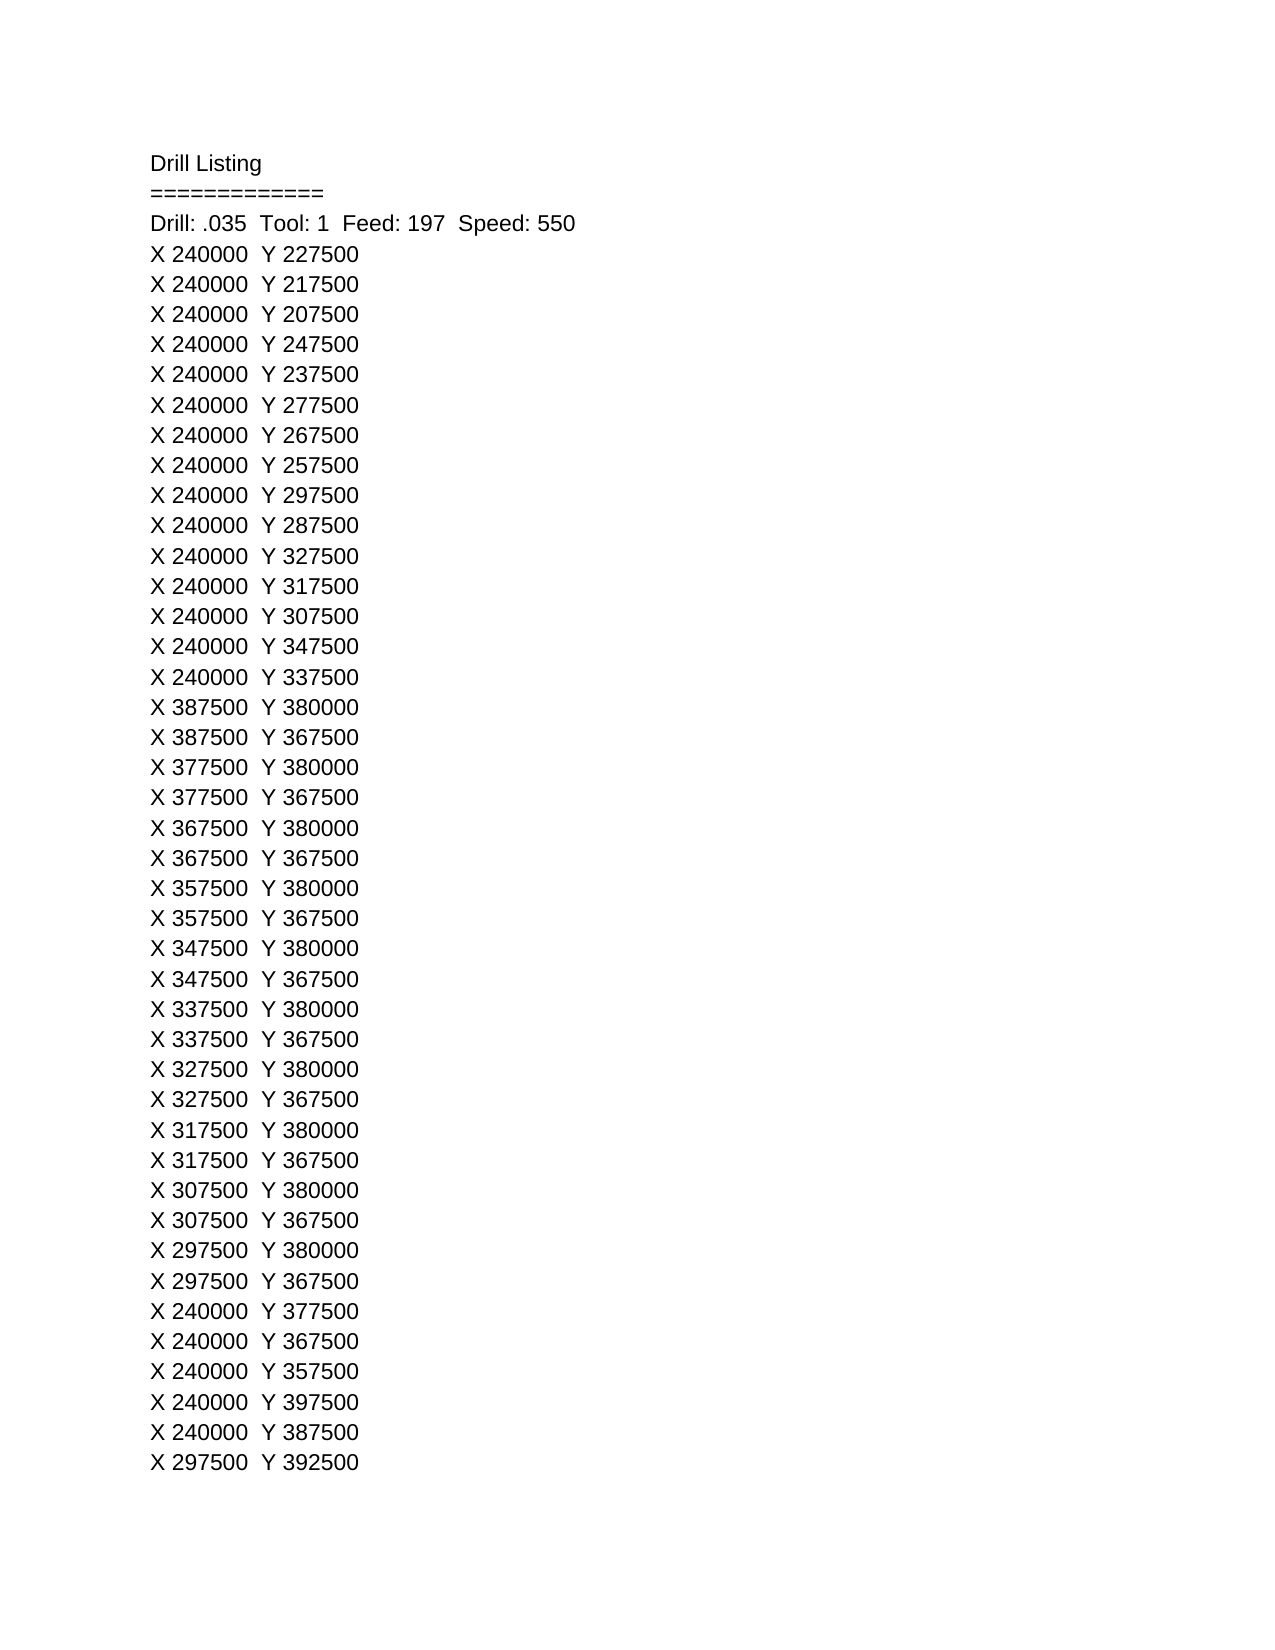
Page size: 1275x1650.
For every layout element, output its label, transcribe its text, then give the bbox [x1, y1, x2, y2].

text X 240000 Y 307500 [150, 603, 1125, 629]
text X 240000 Y 317500 [150, 573, 1125, 599]
text X 367500 Y 380000 [150, 814, 1125, 841]
text X 240000 Y 337500 [150, 663, 1125, 690]
text X 240000 Y 227500 [150, 241, 1125, 267]
text X 327500 Y 367500 [150, 1086, 1125, 1113]
text ============= [150, 180, 1125, 207]
text X 297500 Y 367500 [150, 1268, 1125, 1294]
text X 307500 Y 367500 [150, 1207, 1125, 1234]
text X 317500 Y 367500 [150, 1147, 1125, 1173]
text X 357500 Y 367500 [150, 905, 1125, 932]
text X 240000 Y 267500 [150, 422, 1125, 448]
text X 240000 Y 217500 [150, 271, 1125, 297]
text X 240000 Y 247500 [150, 331, 1125, 358]
text Drill Listing [150, 150, 1125, 176]
text X 337500 Y 380000 [150, 996, 1125, 1022]
text X 377500 Y 367500 [150, 784, 1125, 811]
text X 387500 Y 367500 [150, 724, 1125, 750]
text X 240000 Y 357500 [150, 1358, 1125, 1385]
text X 347500 Y 367500 [150, 966, 1125, 992]
text X 337500 Y 367500 [150, 1026, 1125, 1052]
text X 377500 Y 380000 [150, 754, 1125, 781]
text X 367500 Y 367500 [150, 845, 1125, 871]
text X 240000 Y 327500 [150, 543, 1125, 569]
text X 307500 Y 380000 [150, 1177, 1125, 1203]
text X 357500 Y 380000 [150, 875, 1125, 901]
text X 240000 Y 377500 [150, 1298, 1125, 1324]
text X 240000 Y 277500 [150, 392, 1125, 418]
text X 317500 Y 380000 [150, 1117, 1125, 1143]
text X 387500 Y 380000 [150, 694, 1125, 720]
text X 297500 Y 392500 [150, 1449, 1125, 1475]
text X 240000 Y 257500 [150, 452, 1125, 478]
text Drill: .035 Tool: 1 Feed: 197 Speed: 550 [150, 210, 1125, 237]
text X 297500 Y 380000 [150, 1237, 1125, 1264]
text X 240000 Y 347500 [150, 633, 1125, 660]
text X 240000 Y 397500 [150, 1388, 1125, 1415]
text X 240000 Y 207500 [150, 301, 1125, 327]
text X 240000 Y 287500 [150, 512, 1125, 539]
text X 240000 Y 387500 [150, 1419, 1125, 1445]
text X 240000 Y 237500 [150, 361, 1125, 388]
text X 347500 Y 380000 [150, 935, 1125, 962]
text X 327500 Y 380000 [150, 1056, 1125, 1083]
text X 240000 Y 367500 [150, 1328, 1125, 1354]
text X 240000 Y 297500 [150, 482, 1125, 509]
